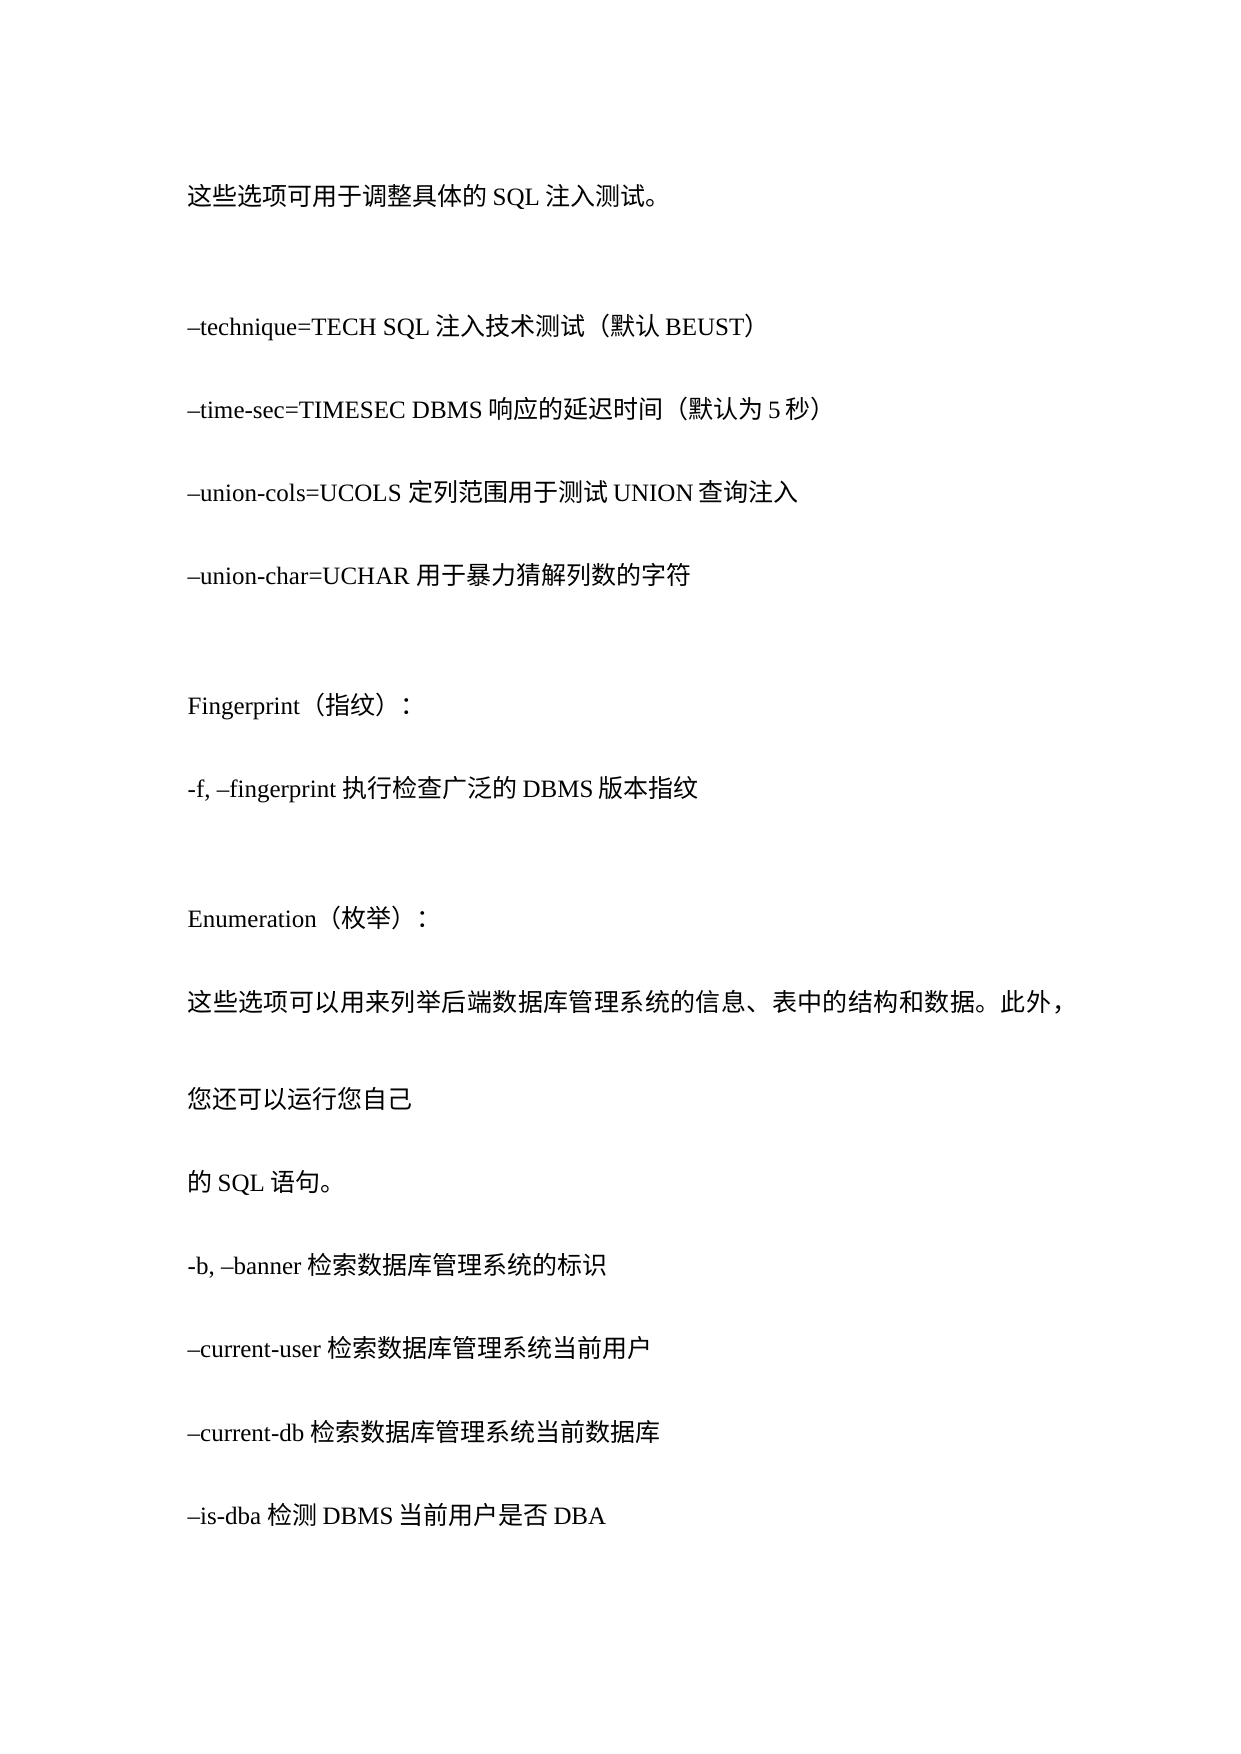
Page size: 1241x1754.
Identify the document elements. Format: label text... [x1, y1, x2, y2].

text -b, –banner 检索数据库管理系统的标识 [187, 1231, 1053, 1296]
text –current-db 检索数据库管理系统当前数据库 [187, 1398, 1053, 1463]
text Fingerprint（指纹）： [187, 671, 1053, 736]
text –time-sec=TIMESEC DBMS响应的延迟时间（默认为5秒） [187, 375, 1053, 440]
text –union-cols=UCOLS 定列范围用于测试UNION查询注入 [187, 458, 1053, 523]
text 的SQL语句。 [187, 1148, 1053, 1213]
text –union-char=UCHAR 用于暴力猜解列数的字符 [187, 541, 1053, 606]
text –technique=TECH SQL注入技术测试（默认BEUST） [187, 292, 1053, 357]
text 这些选项可用于调整具体的SQL注入测试。 [187, 162, 1053, 227]
text 这些选项可以用来列举后端数据库管理系统的信息、表中的结构和数据。此外，您还可以运行您自己 [187, 968, 1053, 1130]
text –current-user 检索数据库管理系统当前用户 [187, 1314, 1053, 1379]
text -f, –fingerprint 执行检查广泛的DBMS版本指纹 [187, 754, 1053, 819]
text –is-dba 检测DBMS当前用户是否DBA [187, 1481, 1053, 1546]
text Enumeration（枚举）： [187, 884, 1053, 949]
